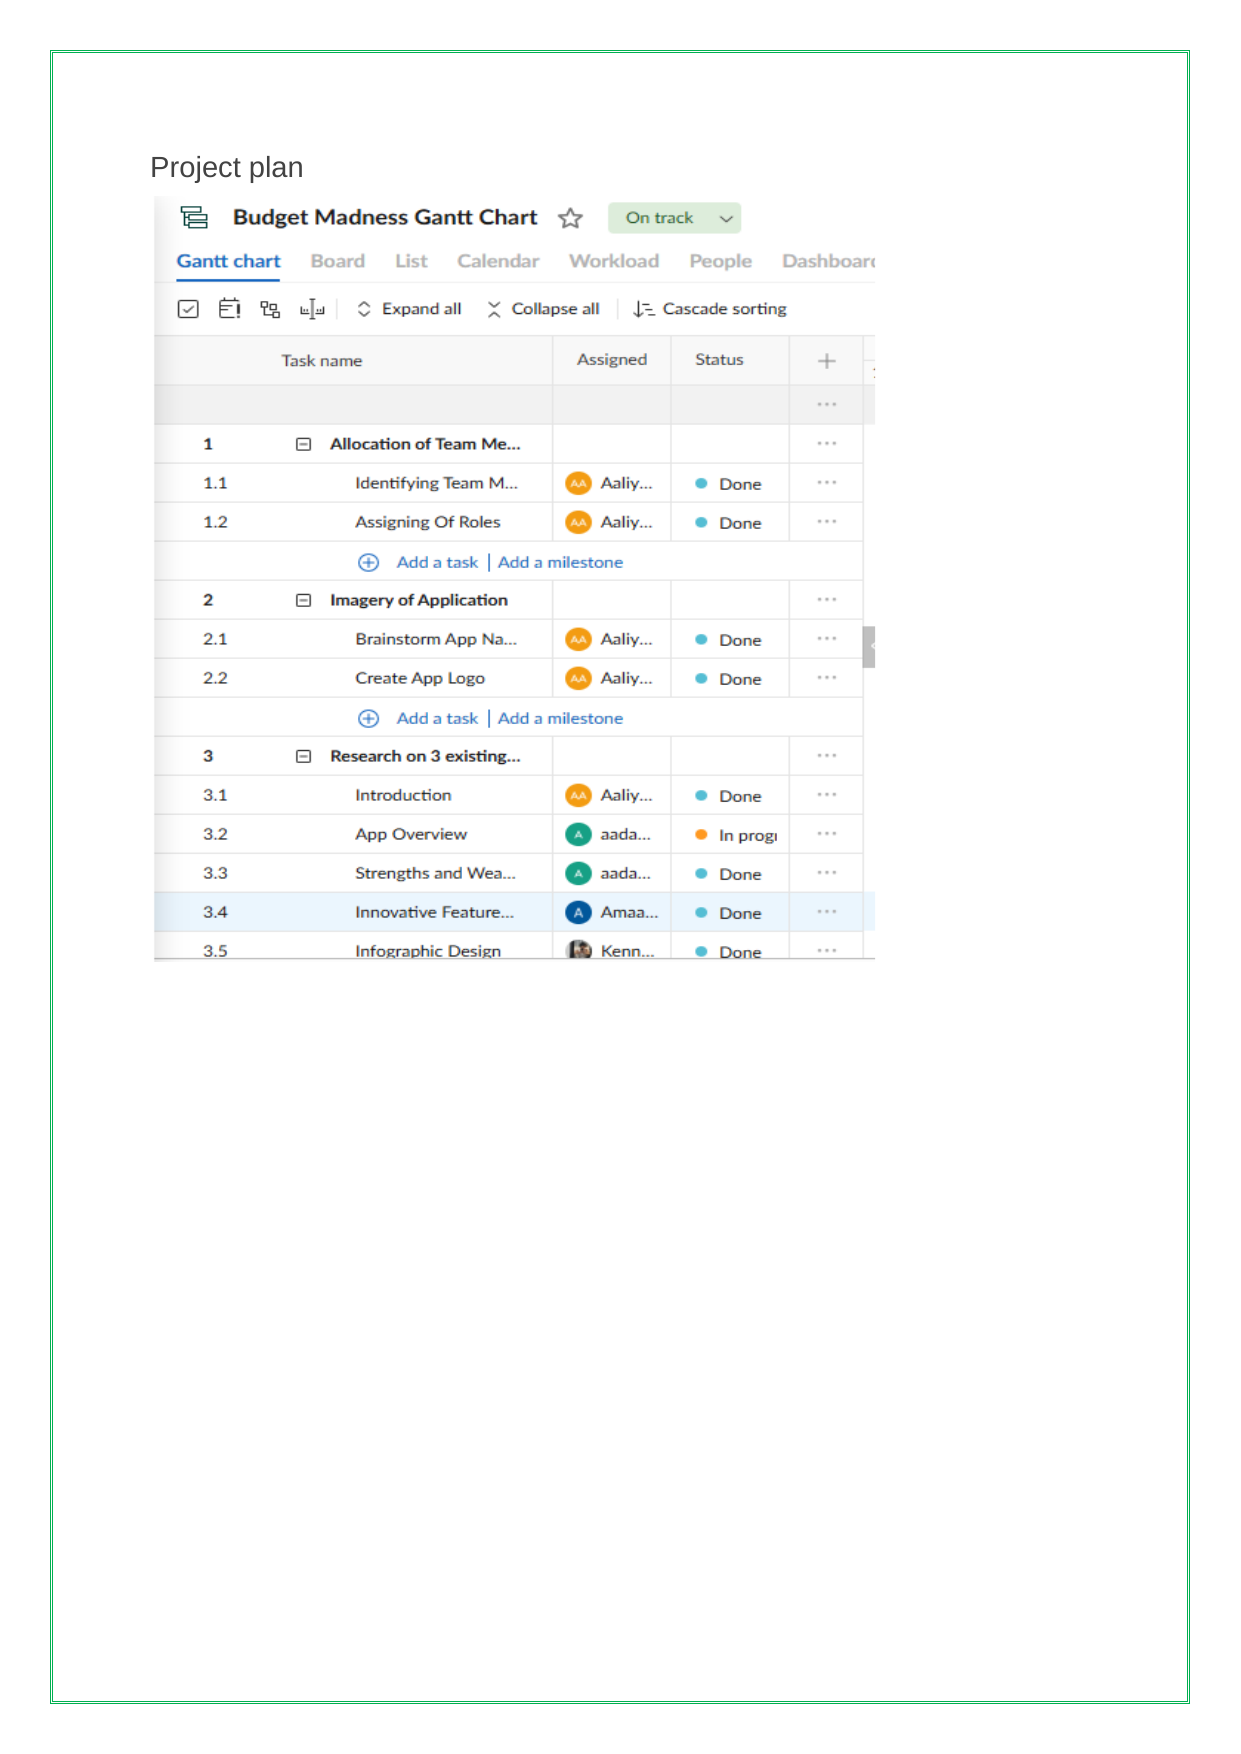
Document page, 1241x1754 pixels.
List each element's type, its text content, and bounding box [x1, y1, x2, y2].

subtitle Project plan [150, 150, 1090, 183]
picture [150, 196, 876, 962]
